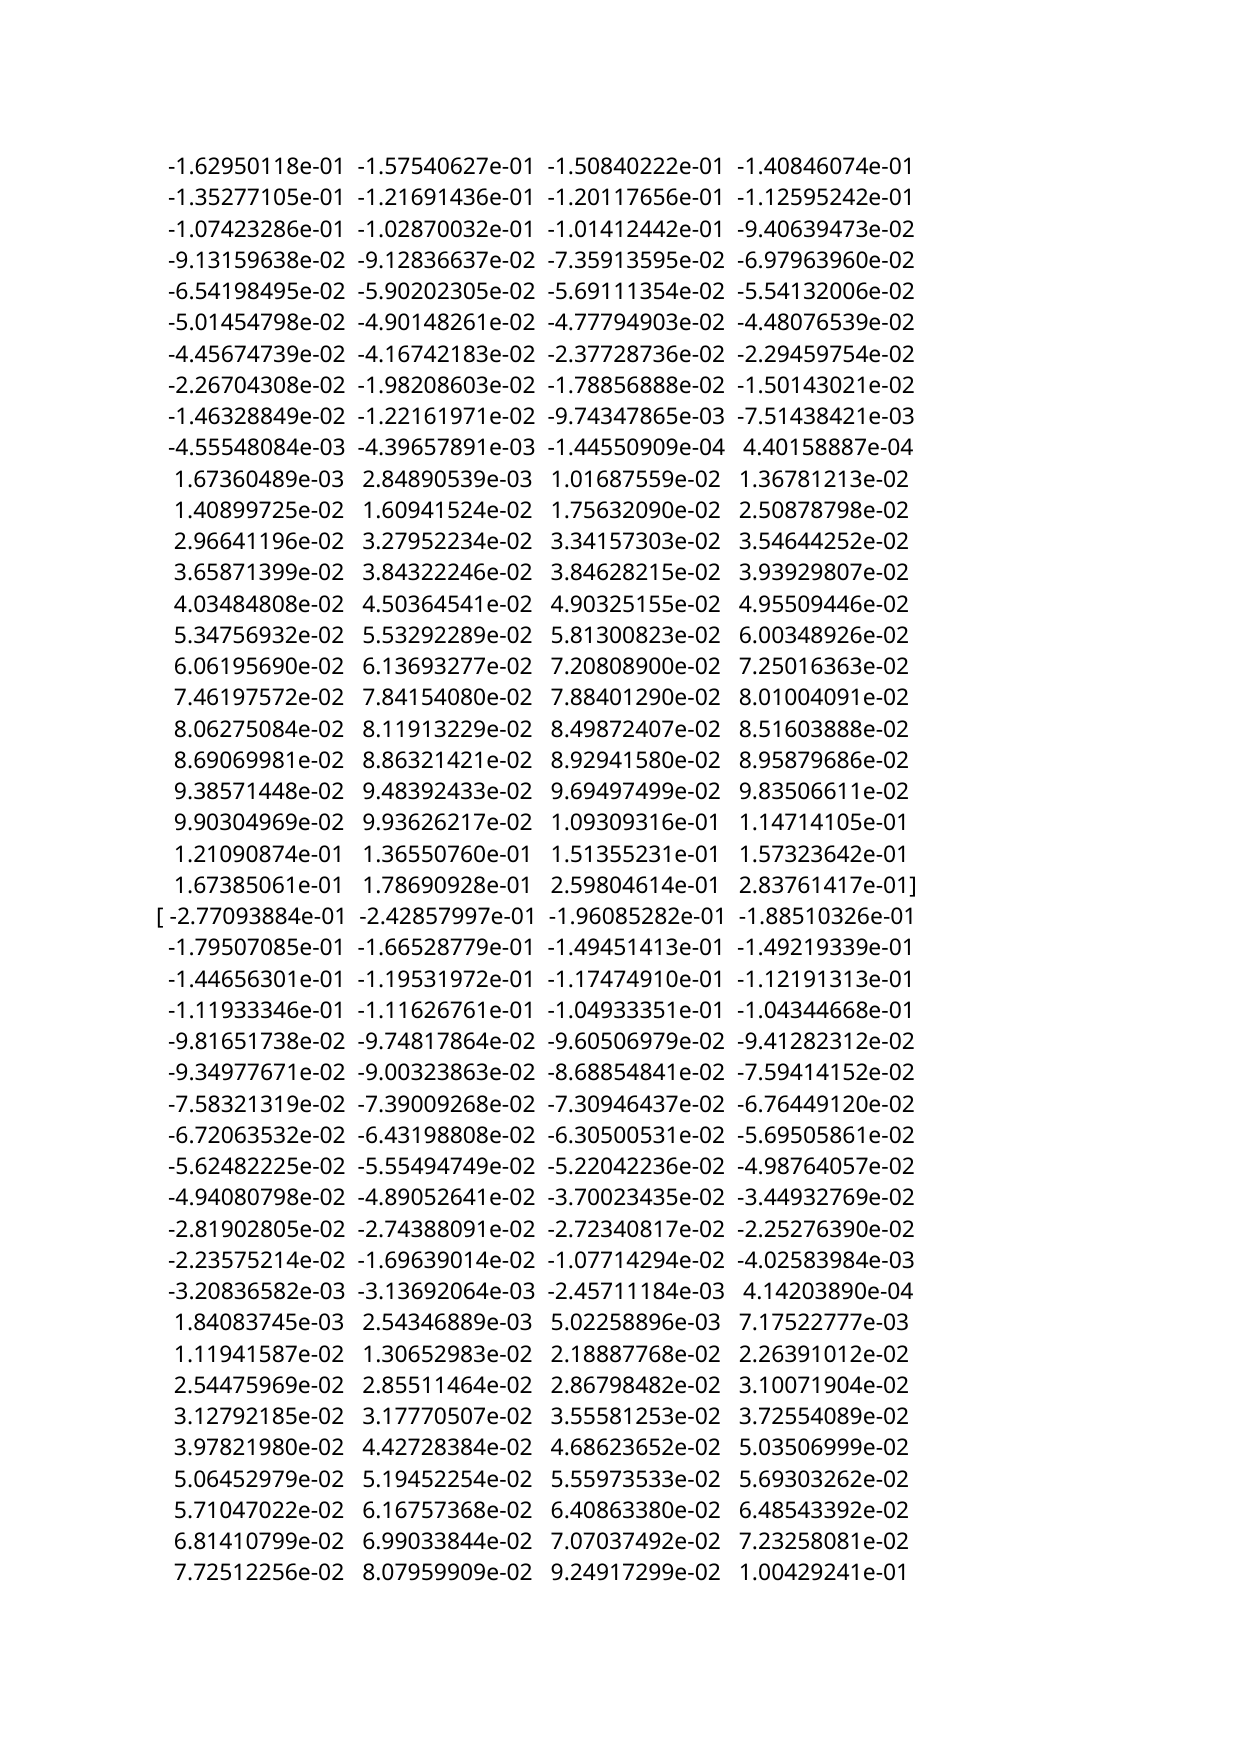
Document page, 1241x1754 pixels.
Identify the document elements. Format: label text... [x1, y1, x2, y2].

text -4.55548084e-03 -4.39657891e-03 -1.44550909e-04 4.40158887e-04 [150, 431, 1090, 462]
text -1.35277105e-01 -1.21691436e-01 -1.20117656e-01 -1.12595242e-01 [150, 181, 1090, 212]
text -6.72063532e-02 -6.43198808e-02 -6.30500531e-02 -5.69505861e-02 [150, 1119, 1090, 1150]
text -4.94080798e-02 -4.89052641e-02 -3.70023435e-02 -3.44932769e-02 [150, 1181, 1090, 1212]
text 4.03484808e-02 4.50364541e-02 4.90325155e-02 4.95509446e-02 [150, 587, 1090, 619]
text 1.21090874e-01 1.36550760e-01 1.51355231e-01 1.57323642e-01 [150, 837, 1090, 869]
text 5.71047022e-02 6.16757368e-02 6.40863380e-02 6.48543392e-02 [150, 1494, 1090, 1525]
text -9.81651738e-02 -9.74817864e-02 -9.60506979e-02 -9.41282312e-02 [150, 1025, 1090, 1056]
text 1.40899725e-02 1.60941524e-02 1.75632090e-02 2.50878798e-02 [150, 494, 1090, 525]
text 8.69069981e-02 8.86321421e-02 8.92941580e-02 8.95879686e-02 [150, 744, 1090, 775]
text 2.54475969e-02 2.85511464e-02 2.86798482e-02 3.10071904e-02 [150, 1369, 1090, 1400]
text -2.81902805e-02 -2.74388091e-02 -2.72340817e-02 -2.25276390e-02 [150, 1212, 1090, 1244]
text -1.44656301e-01 -1.19531972e-01 -1.17474910e-01 -1.12191313e-01 [150, 962, 1090, 994]
text -1.62950118e-01 -1.57540627e-01 -1.50840222e-01 -1.40846074e-01 [150, 150, 1090, 181]
text 2.96641196e-02 3.27952234e-02 3.34157303e-02 3.54644252e-02 [150, 525, 1090, 556]
text -7.58321319e-02 -7.39009268e-02 -7.30946437e-02 -6.76449120e-02 [150, 1087, 1090, 1119]
text 3.65871399e-02 3.84322246e-02 3.84628215e-02 3.93929807e-02 [150, 556, 1090, 587]
text -4.45674739e-02 -4.16742183e-02 -2.37728736e-02 -2.29459754e-02 [150, 337, 1090, 369]
text -1.79507085e-01 -1.66528779e-01 -1.49451413e-01 -1.49219339e-01 [150, 931, 1090, 962]
text 5.06452979e-02 5.19452254e-02 5.55973533e-02 5.69303262e-02 [150, 1462, 1090, 1494]
text -1.07423286e-01 -1.02870032e-01 -1.01412442e-01 -9.40639473e-02 [150, 212, 1090, 244]
text -5.62482225e-02 -5.55494749e-02 -5.22042236e-02 -4.98764057e-02 [150, 1150, 1090, 1181]
text -9.34977671e-02 -9.00323863e-02 -8.68854841e-02 -7.59414152e-02 [150, 1056, 1090, 1087]
text [ -2.77093884e-01 -2.42857997e-01 -1.96085282e-01 -1.88510326e-01 [150, 900, 1090, 931]
text 3.97821980e-02 4.42728384e-02 4.68623652e-02 5.03506999e-02 [150, 1431, 1090, 1462]
text 6.06195690e-02 6.13693277e-02 7.20808900e-02 7.25016363e-02 [150, 650, 1090, 681]
text -5.01454798e-02 -4.90148261e-02 -4.77794903e-02 -4.48076539e-02 [150, 306, 1090, 337]
text 3.12792185e-02 3.17770507e-02 3.55581253e-02 3.72554089e-02 [150, 1400, 1090, 1431]
text -2.23575214e-02 -1.69639014e-02 -1.07714294e-02 -4.02583984e-03 [150, 1244, 1090, 1275]
text 1.11941587e-02 1.30652983e-02 2.18887768e-02 2.26391012e-02 [150, 1337, 1090, 1369]
text 1.67385061e-01 1.78690928e-01 2.59804614e-01 2.83761417e-01] [150, 869, 1090, 900]
text 6.81410799e-02 6.99033844e-02 7.07037492e-02 7.23258081e-02 [150, 1525, 1090, 1556]
text -6.54198495e-02 -5.90202305e-02 -5.69111354e-02 -5.54132006e-02 [150, 275, 1090, 306]
text 7.72512256e-02 8.07959909e-02 9.24917299e-02 1.00429241e-01 [150, 1556, 1090, 1587]
text 8.06275084e-02 8.11913229e-02 8.49872407e-02 8.51603888e-02 [150, 712, 1090, 744]
text 5.34756932e-02 5.53292289e-02 5.81300823e-02 6.00348926e-02 [150, 619, 1090, 650]
text 1.84083745e-03 2.54346889e-03 5.02258896e-03 7.17522777e-03 [150, 1306, 1090, 1337]
text -1.46328849e-02 -1.22161971e-02 -9.74347865e-03 -7.51438421e-03 [150, 400, 1090, 431]
text 9.38571448e-02 9.48392433e-02 9.69497499e-02 9.83506611e-02 [150, 775, 1090, 806]
text -2.26704308e-02 -1.98208603e-02 -1.78856888e-02 -1.50143021e-02 [150, 369, 1090, 400]
text 7.46197572e-02 7.84154080e-02 7.88401290e-02 8.01004091e-02 [150, 681, 1090, 712]
text -1.11933346e-01 -1.11626761e-01 -1.04933351e-01 -1.04344668e-01 [150, 994, 1090, 1025]
text -9.13159638e-02 -9.12836637e-02 -7.35913595e-02 -6.97963960e-02 [150, 244, 1090, 275]
text -3.20836582e-03 -3.13692064e-03 -2.45711184e-03 4.14203890e-04 [150, 1275, 1090, 1306]
text 1.67360489e-03 2.84890539e-03 1.01687559e-02 1.36781213e-02 [150, 462, 1090, 494]
text 9.90304969e-02 9.93626217e-02 1.09309316e-01 1.14714105e-01 [150, 806, 1090, 837]
